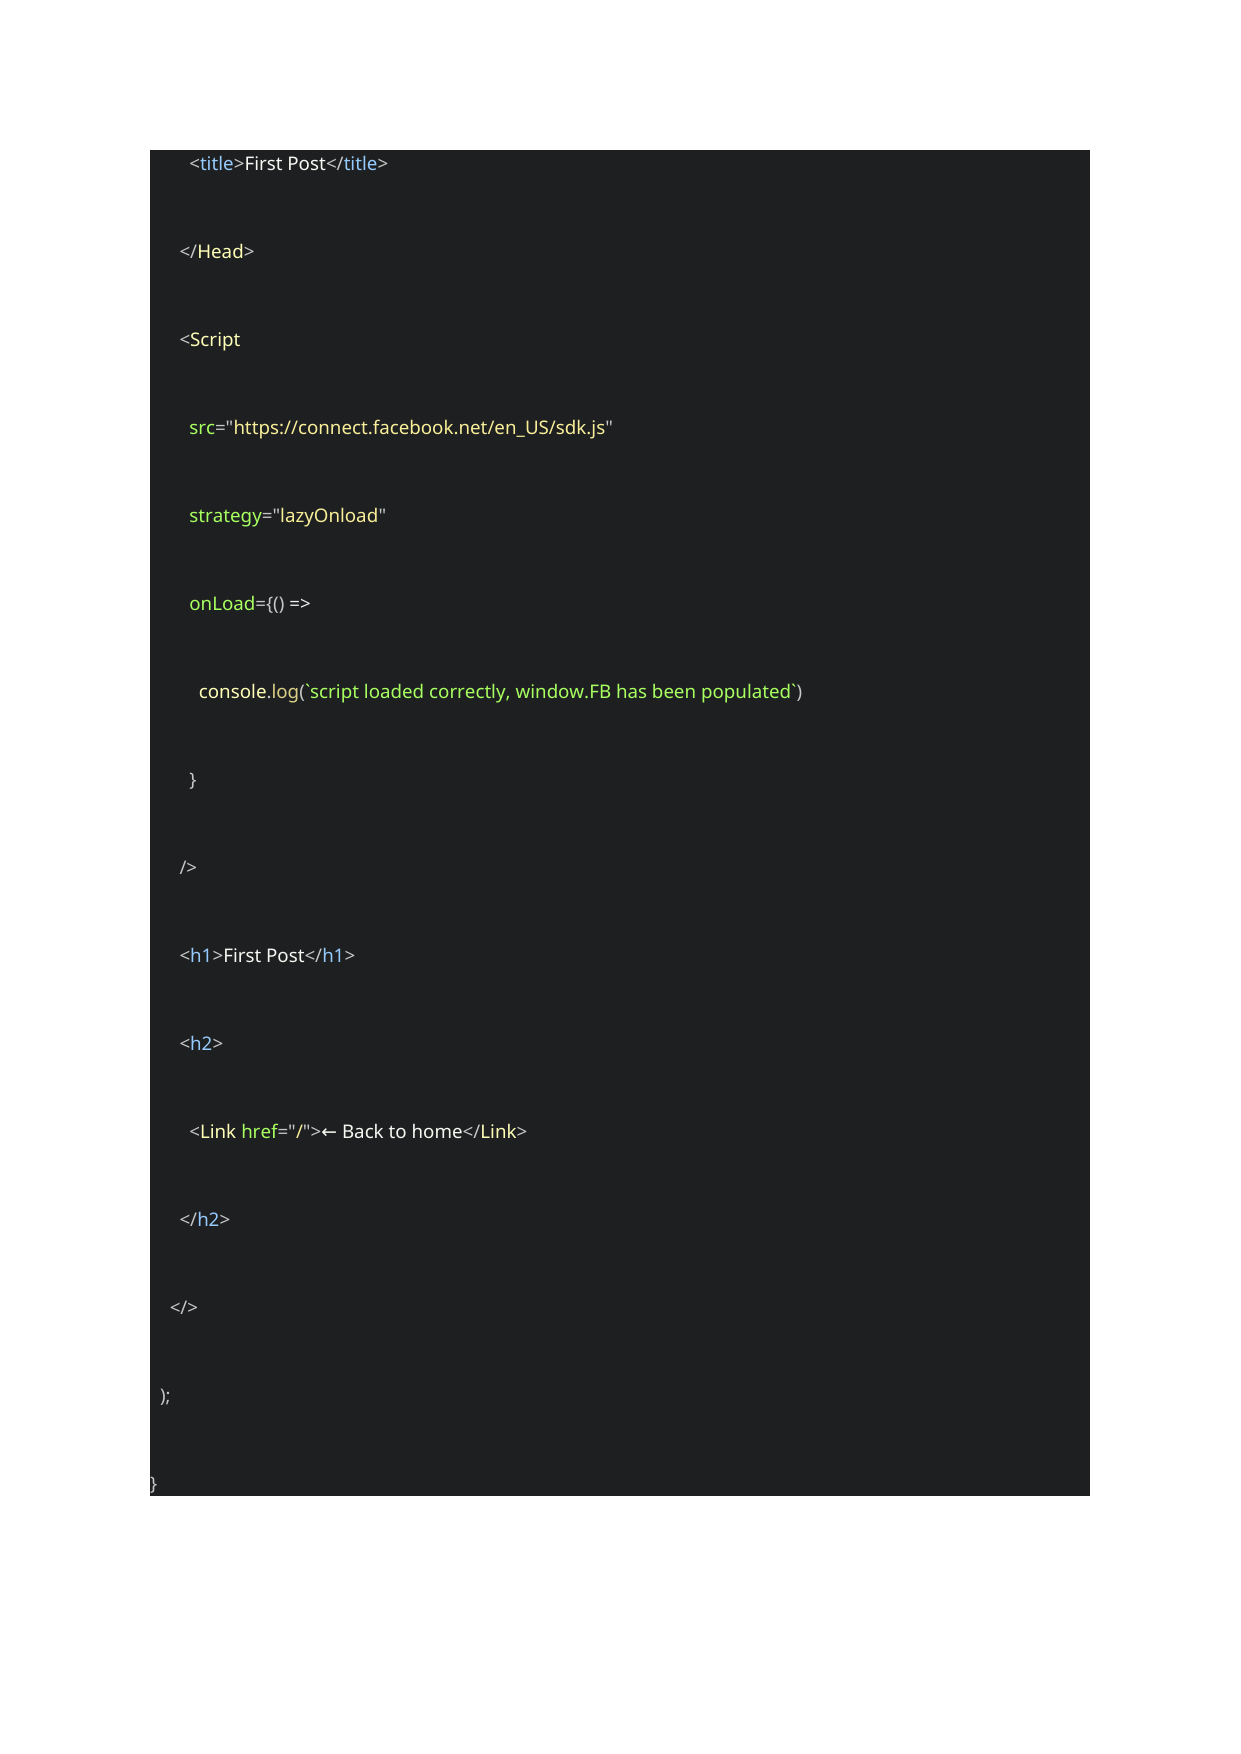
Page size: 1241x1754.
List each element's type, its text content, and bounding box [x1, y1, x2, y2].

text /> [150, 854, 1090, 880]
text onLoad={() => [150, 590, 1090, 616]
text } [150, 766, 1090, 792]
text <Link href="/">← Back to home</Link> [150, 1118, 1090, 1144]
text } [150, 1470, 1090, 1496]
text strategy="lazyOnload" [150, 502, 1090, 528]
text ); [150, 1382, 1090, 1408]
text src="https://connect.facebook.net/en_US/sdk.js" [150, 414, 1090, 439]
text <title>First Post</title> [150, 150, 1090, 176]
text <Script [150, 326, 1090, 352]
text </Head> [150, 238, 1090, 263]
text <h1>First Post</h1> [150, 942, 1090, 968]
text </> [150, 1294, 1090, 1320]
text </h2> [150, 1206, 1090, 1232]
text <h2> [150, 1030, 1090, 1056]
text console.log(`script loaded correctly, window.FB has been populated`) [150, 678, 1090, 704]
